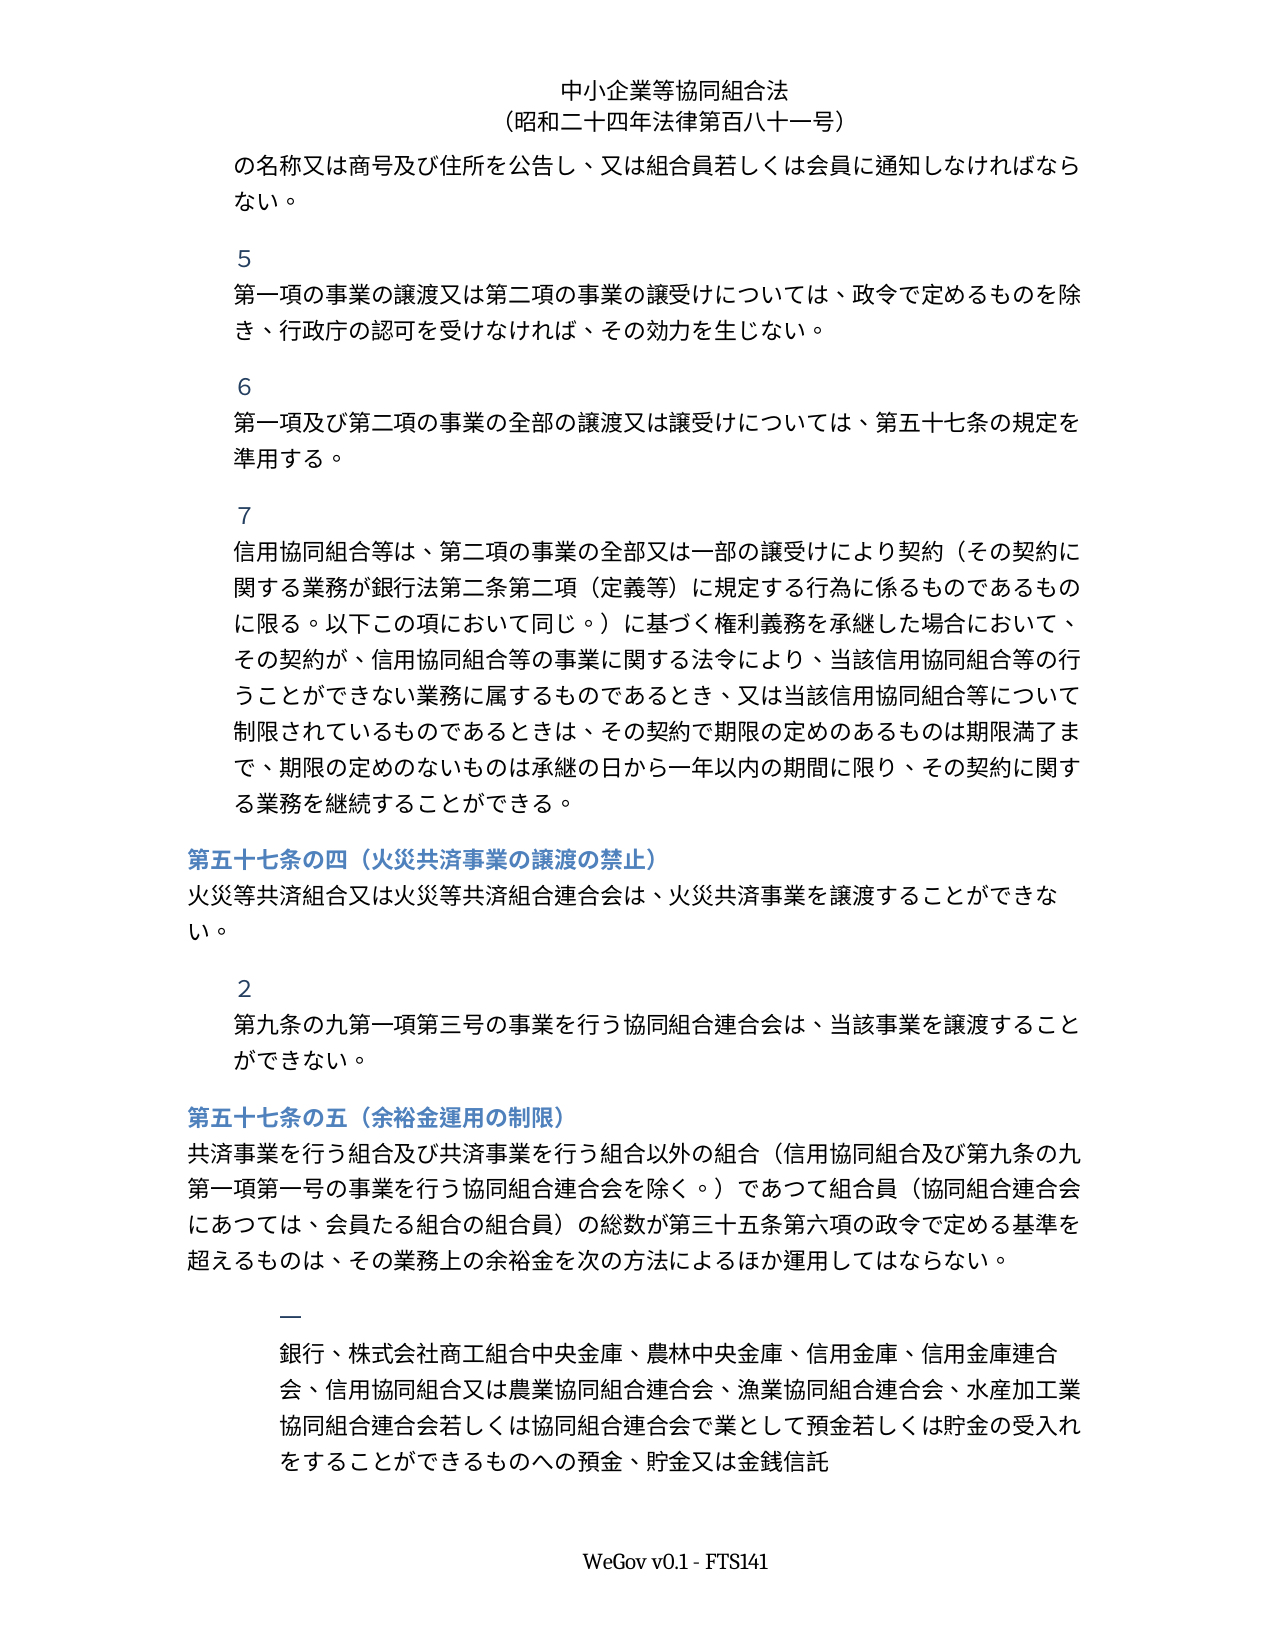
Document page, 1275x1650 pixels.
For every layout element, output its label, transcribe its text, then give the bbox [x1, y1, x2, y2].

text 銀行、株式会社商工組合中央金庫、農林中央金庫、信用金庫、信用金庫連合会、信用協同組合又は農業協同組合連合会、漁業協同組合連合会、水産加工業協同組合連合会若しくは協同組合連合会で業として預金若しくは貯金の受入れをすることができるものへの預金、貯金又は金銭信託 [279, 1338, 1087, 1477]
text 第九条の九第一項第三号の事業を行う協同組合連合会は、当該事業を譲渡することができない。 [233, 1009, 1087, 1076]
subtitle ２ [233, 973, 1087, 1004]
text 信用協同組合等は、第二項の事業の全部又は一部の譲受けにより契約（その契約に関する業務が銀行法第二条第二項（定義等）に規定する行為に係るものであるものに限る。以下この項において同じ。）に基づく権利義務を承継した場合において、その契約が、信用協同組合等の事業に関する法令により、当該信用協同組合等の行うことができない業務に属するものであるとき、又は当該信用協同組合等について制限されているものであるときは、その契約で期限の定めのあるものは期限満了まで、期限の定めのないものは承継の日から一年以内の期間に限り、その契約に関する業務を継続することができる。 [233, 536, 1087, 819]
subtitle 一 [279, 1302, 1087, 1333]
subtitle ５ [233, 243, 1087, 274]
subtitle ６ [233, 371, 1087, 403]
subtitle ７ [233, 500, 1087, 531]
subtitle 第五十七条の五（余裕金運用の制限） [187, 1102, 1087, 1133]
text 火災等共済組合又は火災等共済組合連合会は、火災共済事業を譲渡することができない。 [187, 880, 1087, 947]
text 第一項の事業の譲渡又は第二項の事業の譲受けについては、政令で定めるものを除き、行政庁の認可を受けなければ、その効力を生じない。 [233, 279, 1087, 346]
subtitle 第五十七条の四（火災共済事業の譲渡の禁止） [187, 844, 1087, 876]
text 共済事業を行う組合及び共済事業を行う組合以外の組合（信用協同組合及び第九条の九第一項第一号の事業を行う協同組合連合会を除く。）であつて組合員（協同組合連合会にあつては、会員たる組合の組合員）の総数が第三十五条第六項の政令で定める基準を超えるものは、その業務上の余裕金を次の方法によるほか運用してはならない。 [187, 1137, 1087, 1277]
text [233, 150, 1087, 217]
text 第一項及び第二項の事業の全部の譲渡又は譲受けについては、第五十七条の規定を準用する。 [233, 407, 1087, 474]
